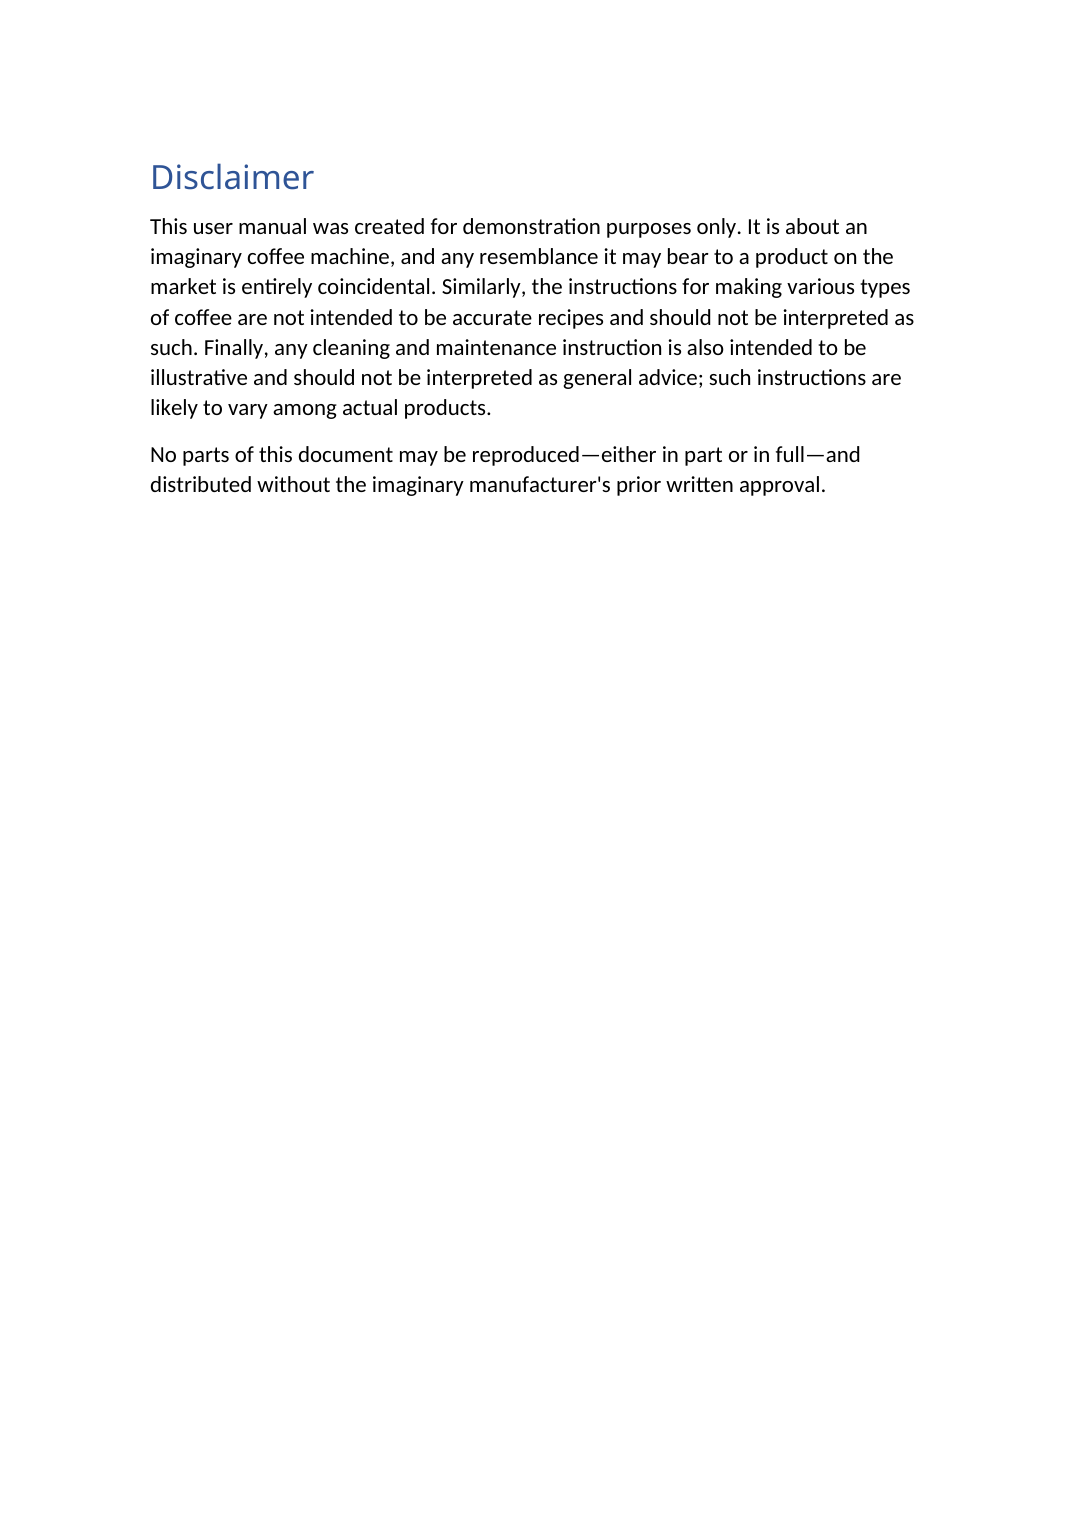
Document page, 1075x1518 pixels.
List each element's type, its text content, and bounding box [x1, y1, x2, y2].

subtitle Disclaimer [150, 154, 925, 199]
text No parts of this document may be reproduced—either in part or in full—and distributed without the imaginary manufacturer's prior written approval. [150, 440, 925, 498]
text This user manual was created for demonstration purposes only. It is about an imaginary coffee machine, and any resemblance it may bear to a product on the market is entirely coincidental. Similarly, the instructions for making various types of coffee are not intended to be accurate recipes and should not be interpreted as such. Finally, any cleaning and maintenance instruction is also intended to be illustrative and should not be interpreted as general advice; such instructions are likely to vary among actual products. [150, 212, 925, 421]
